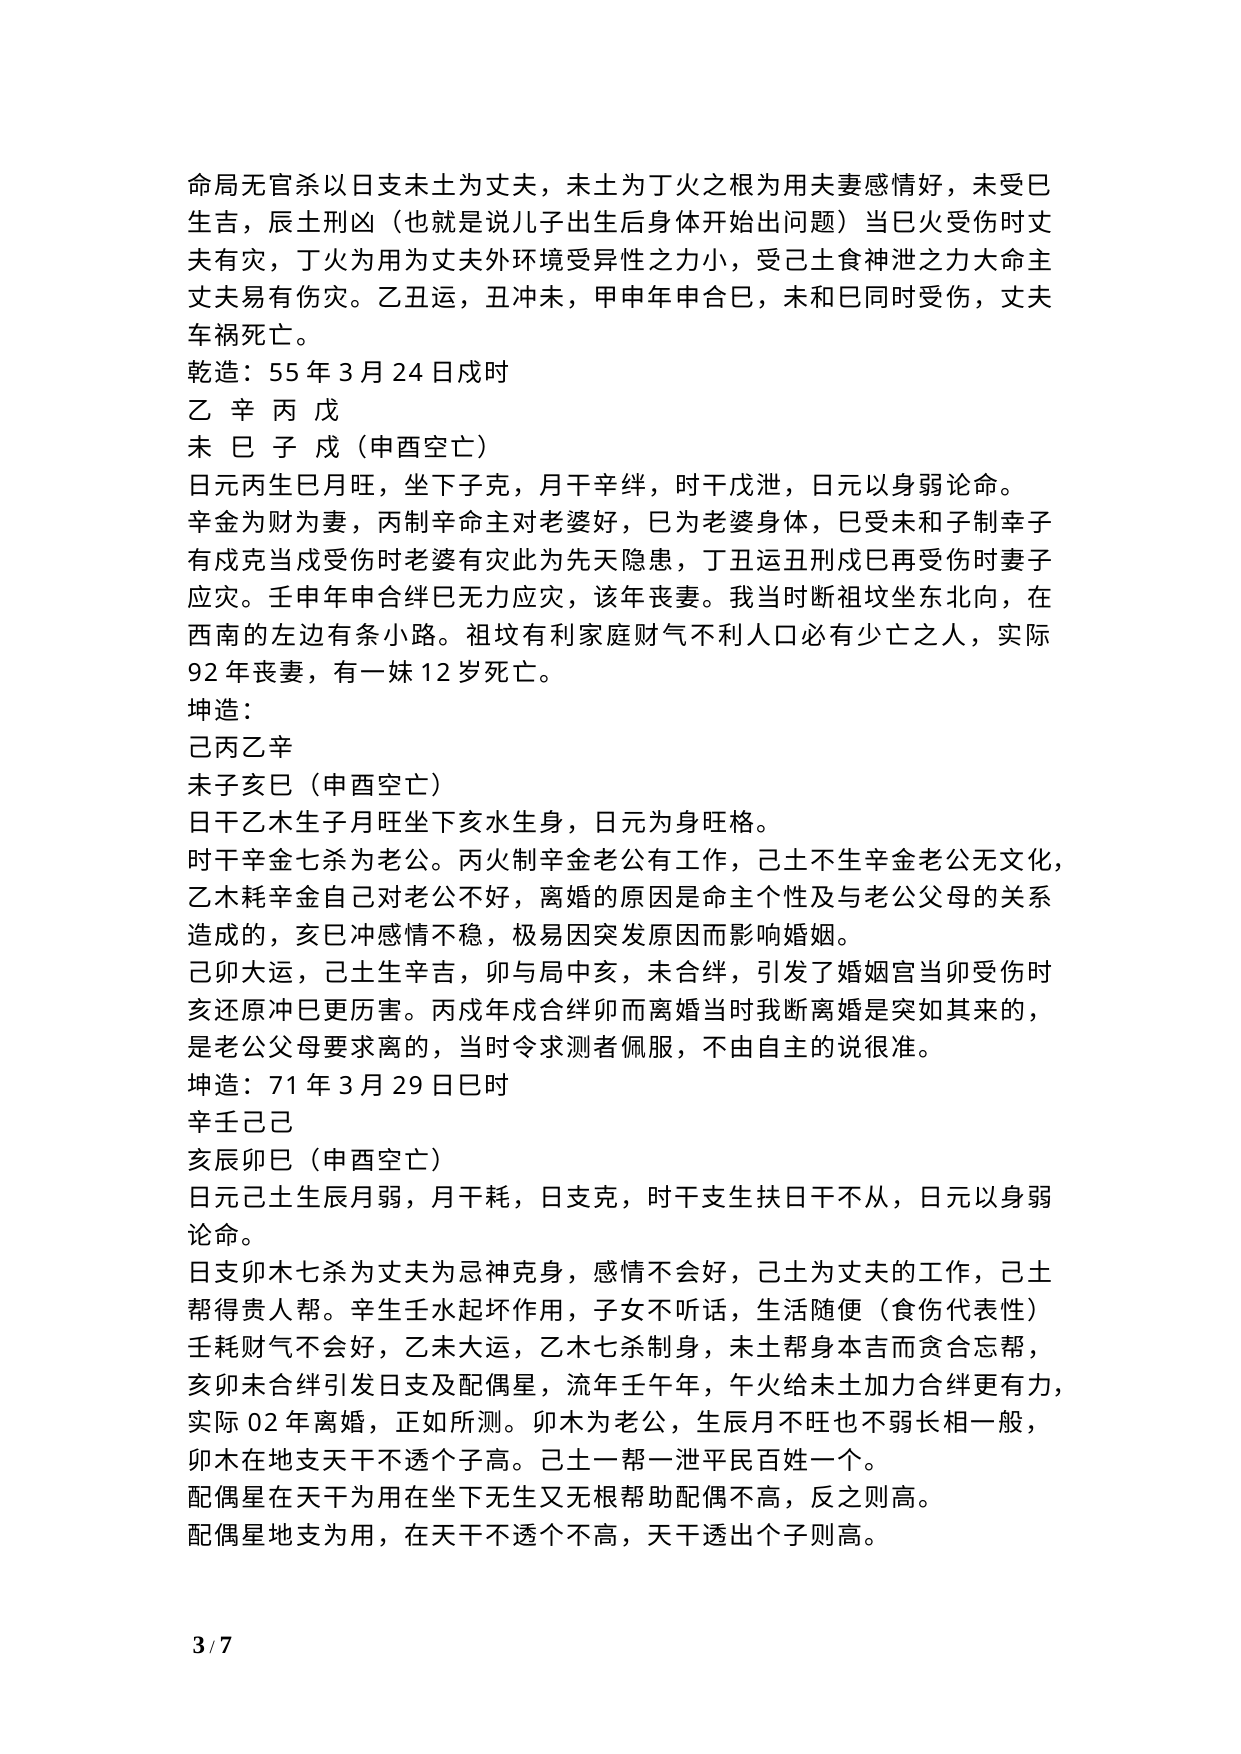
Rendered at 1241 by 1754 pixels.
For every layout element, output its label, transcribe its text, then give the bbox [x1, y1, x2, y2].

text 坤造： [187, 689, 1053, 727]
text 时干辛金七杀为老公。丙火制辛金老公有工作，己土不生辛金老公无文化，乙木耗辛金自己对老公不好，离婚的原因是命主个性及与老公父母的关系造成的，亥巳冲感情不稳，极易因突发原因而影响婚姻。 [187, 839, 1053, 952]
text 未子亥巳（申酉空亡） [187, 764, 1053, 802]
text 配偶星在天干为用在坐下无生又无根帮助配偶不高，反之则高。 [187, 1477, 1053, 1514]
text 辛壬己己 [187, 1102, 1053, 1139]
text 乾造：55年3月24日戍时 [187, 352, 1053, 389]
text 日元丙生巳月旺，坐下子克，月干辛绊，时干戊泄，日元以身弱论命。 [187, 464, 1053, 502]
text 己卯大运，己土生辛吉，卯与局中亥，未合绊，引发了婚姻宫当卯受伤时亥还原冲巳更历害。丙戍年戍合绊卯而离婚当时我断离婚是突如其来的，是老公父母要求离的，当时令求测者佩服，不由自主的说很准。 [187, 952, 1053, 1064]
text 己丙乙辛 [187, 727, 1053, 764]
text 乙 辛 丙 戊 [187, 389, 1053, 427]
text 辛金为财为妻，丙制辛命主对老婆好，巳为老婆身体，巳受未和子制幸子有戍克当戍受伤时老婆有灾此为先天隐患，丁丑运丑刑戍巳再受伤时妻子应灾。壬申年申合绊巳无力应灾，该年丧妻。我当时断祖坟坐东北向，在西南的左边有条小路。祖坟有利家庭财气不利人口必有少亡之人，实际92年丧妻，有一妹12岁死亡。 [187, 502, 1053, 689]
text 坤造：71年3月29日巳时 [187, 1064, 1053, 1102]
text 日元己土生辰月弱，月干耗，日支克，时干支生扶日干不从，日元以身弱论命。 [187, 1177, 1053, 1252]
text 未 巳 子 戍（申酉空亡） [187, 427, 1053, 464]
text 日干乙木生子月旺坐下亥水生身，日元为身旺格。 [187, 802, 1053, 839]
text 命局无官杀以日支未土为丈夫，未土为丁火之根为用夫妻感情好，未受巳生吉，辰土刑凶（也就是说儿子出生后身体开始出问题）当巳火受伤时丈夫有灾，丁火为用为丈夫外环境受异性之力小，受己土食神泄之力大命主丈夫易有伤灾。乙丑运，丑冲未，甲申年申合巳，未和巳同时受伤，丈夫车祸死亡。 [187, 164, 1053, 352]
text 日支卯木七杀为丈夫为忌神克身，感情不会好，己土为丈夫的工作，己土帮得贵人帮。辛生壬水起坏作用，子女不听话，生活随便（食伤代表性）壬耗财气不会好，乙未大运，乙木七杀制身，未土帮身本吉而贪合忘帮，亥卯未合绊引发日支及配偶星，流年壬午年，午火给未土加力合绊更有力，实际02年离婚，正如所测。卯木为老公，生辰月不旺也不弱长相一般，卯木在地支天干不透个子高。己土一帮一泄平民百姓一个。 [187, 1252, 1053, 1477]
text 配偶星地支为用，在天干不透个不高，天干透出个子则高。 [187, 1514, 1053, 1552]
text 亥辰卯巳（申酉空亡） [187, 1139, 1053, 1177]
